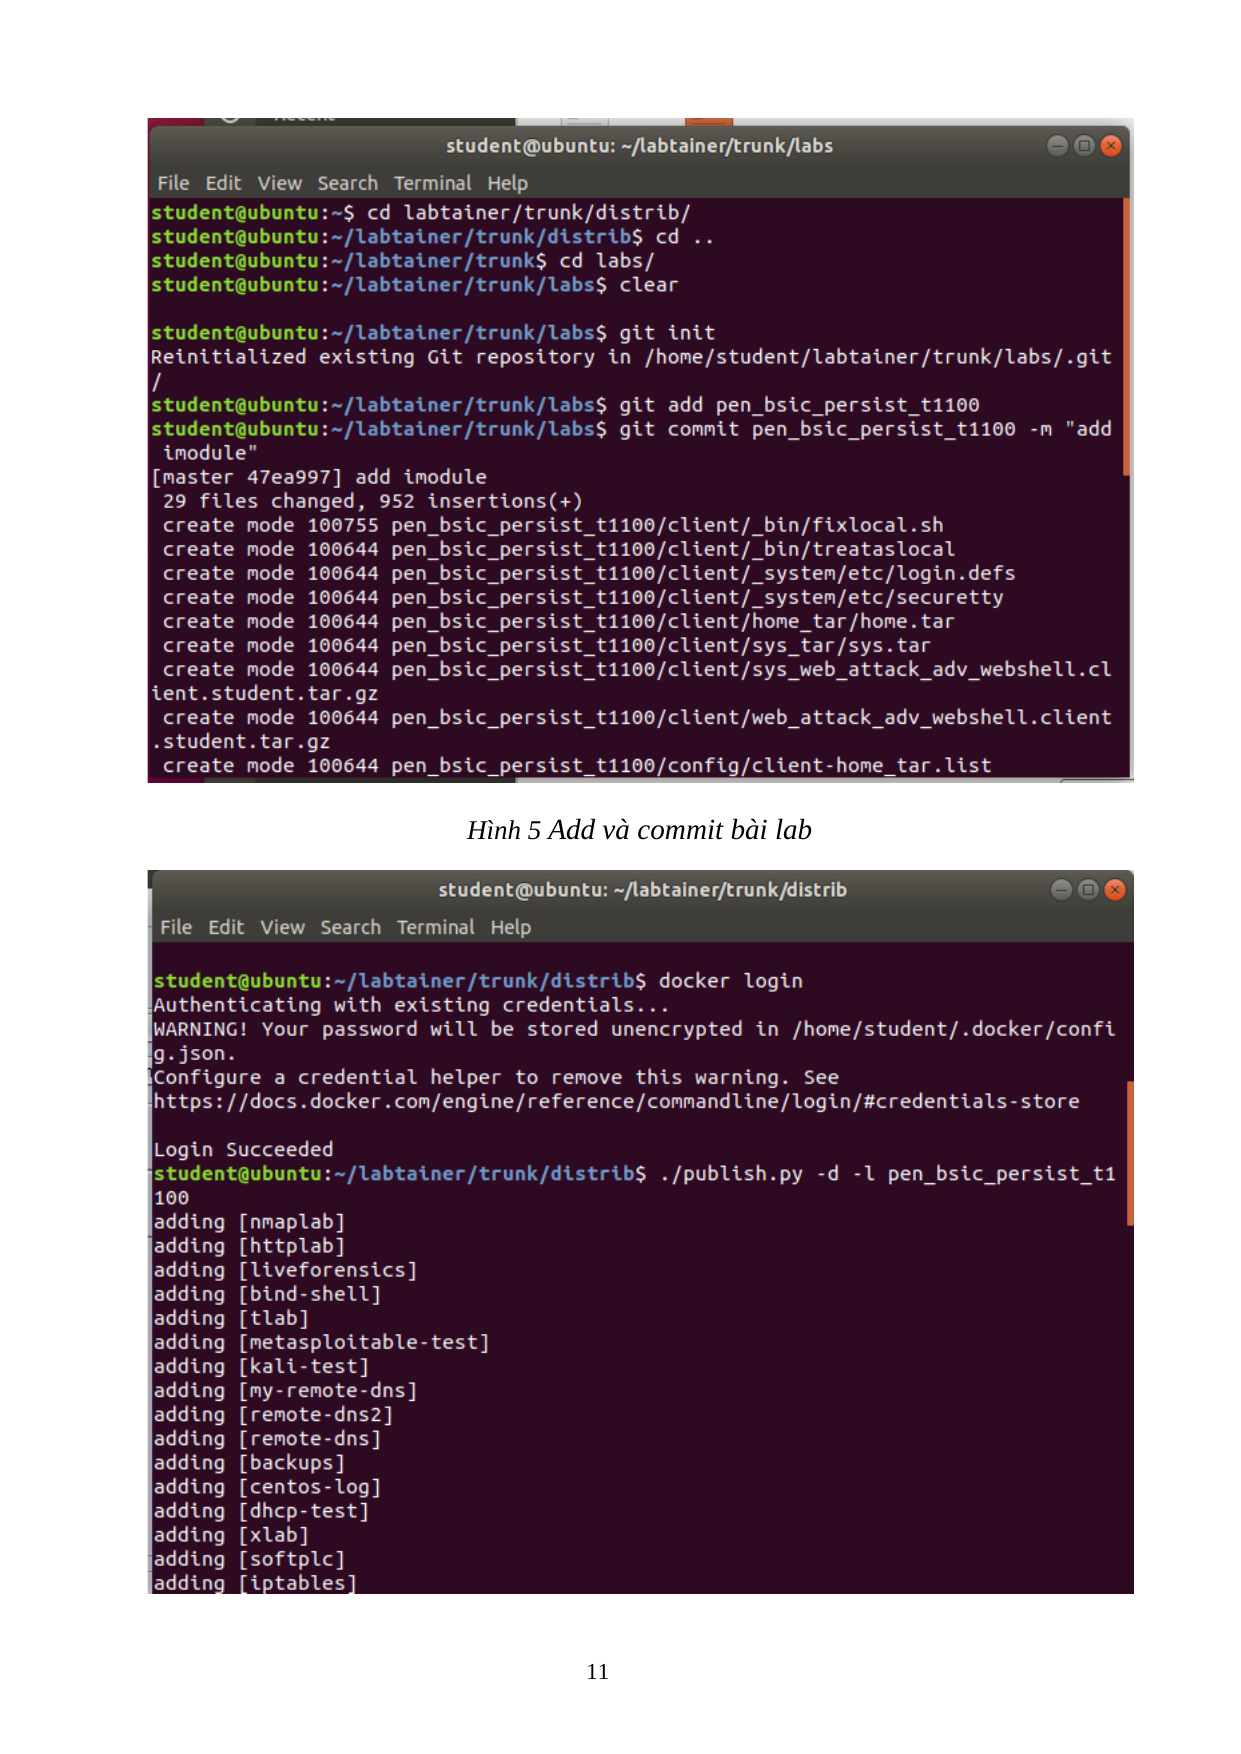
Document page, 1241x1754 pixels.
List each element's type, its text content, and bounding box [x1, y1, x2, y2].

picture [147, 118, 1134, 783]
text Add và commit bài lab [148, 812, 1134, 846]
picture [147, 870, 1134, 1594]
